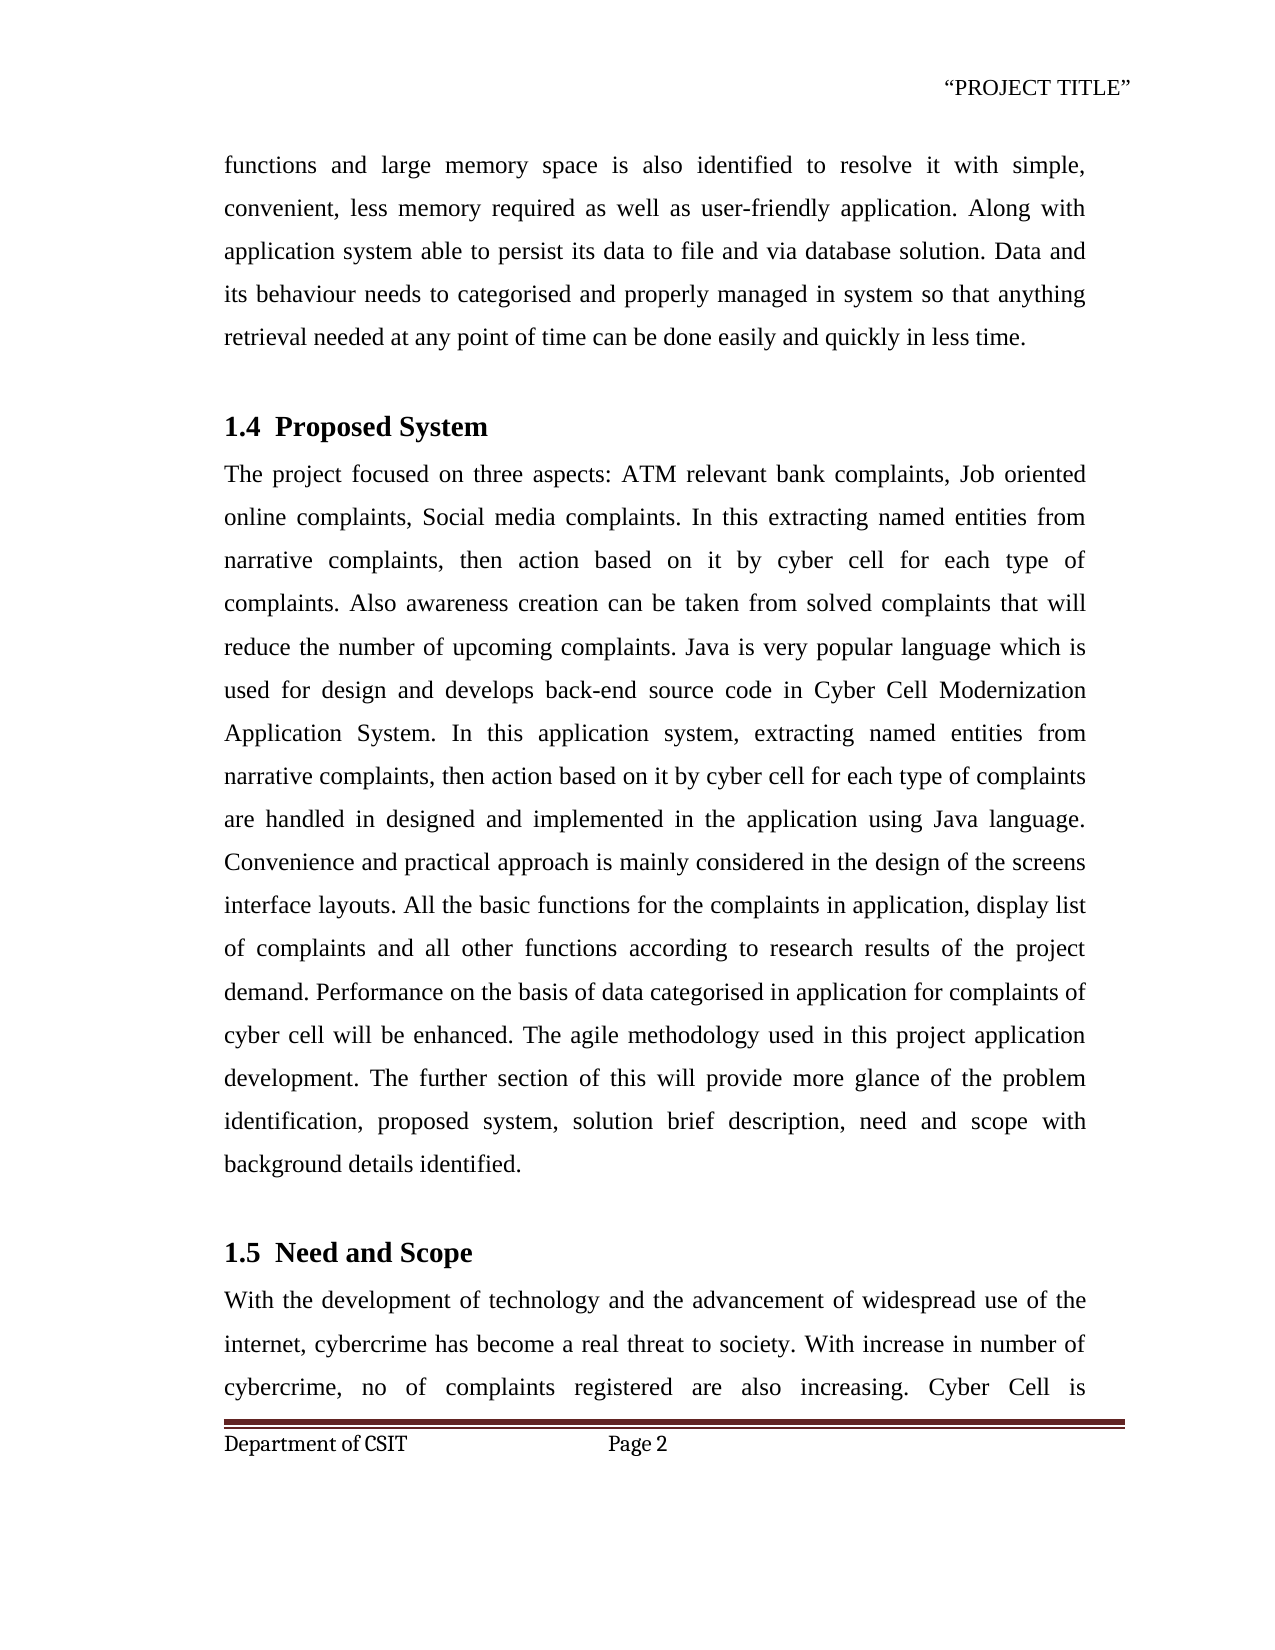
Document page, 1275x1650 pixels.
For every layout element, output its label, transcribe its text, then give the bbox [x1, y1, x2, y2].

text 1.5 Need and Scope [224, 1235, 1125, 1269]
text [224, 150, 1087, 351]
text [224, 1286, 1087, 1401]
text 1.4 Proposed System [224, 409, 1125, 442]
text The project focused on three aspects: ATM relevant bank complaints, Job oriented online complaints, Social media complaints. In this extracting named entities from narrative complaints, then action based on it by cyber cell for each type of complaints. Also awareness creation can be taken from solved complaints that will reduce the number of upcoming complaints. Java is very popular language which is used for design and develops back-end source code in Cyber Cell Modernization Application System. In this application system, extracting named entities from narrative complaints, then action based on it by cyber cell for each type of complaints are handled in designed and implemented in the application using Java language. Convenience and practical approach is mainly considered in the design of the screens interface layouts. All the basic functions for the complaints in application, display list of complaints and all other functions according to research results of the project demand. Performance on the basis of data categorised in application for complaints of cyber cell will be enhanced. The agile methodology used in this project application development. The further section of this will provide more glance of the problem identification, proposed system, solution brief description, need and scope with background details identified. [224, 459, 1087, 1178]
